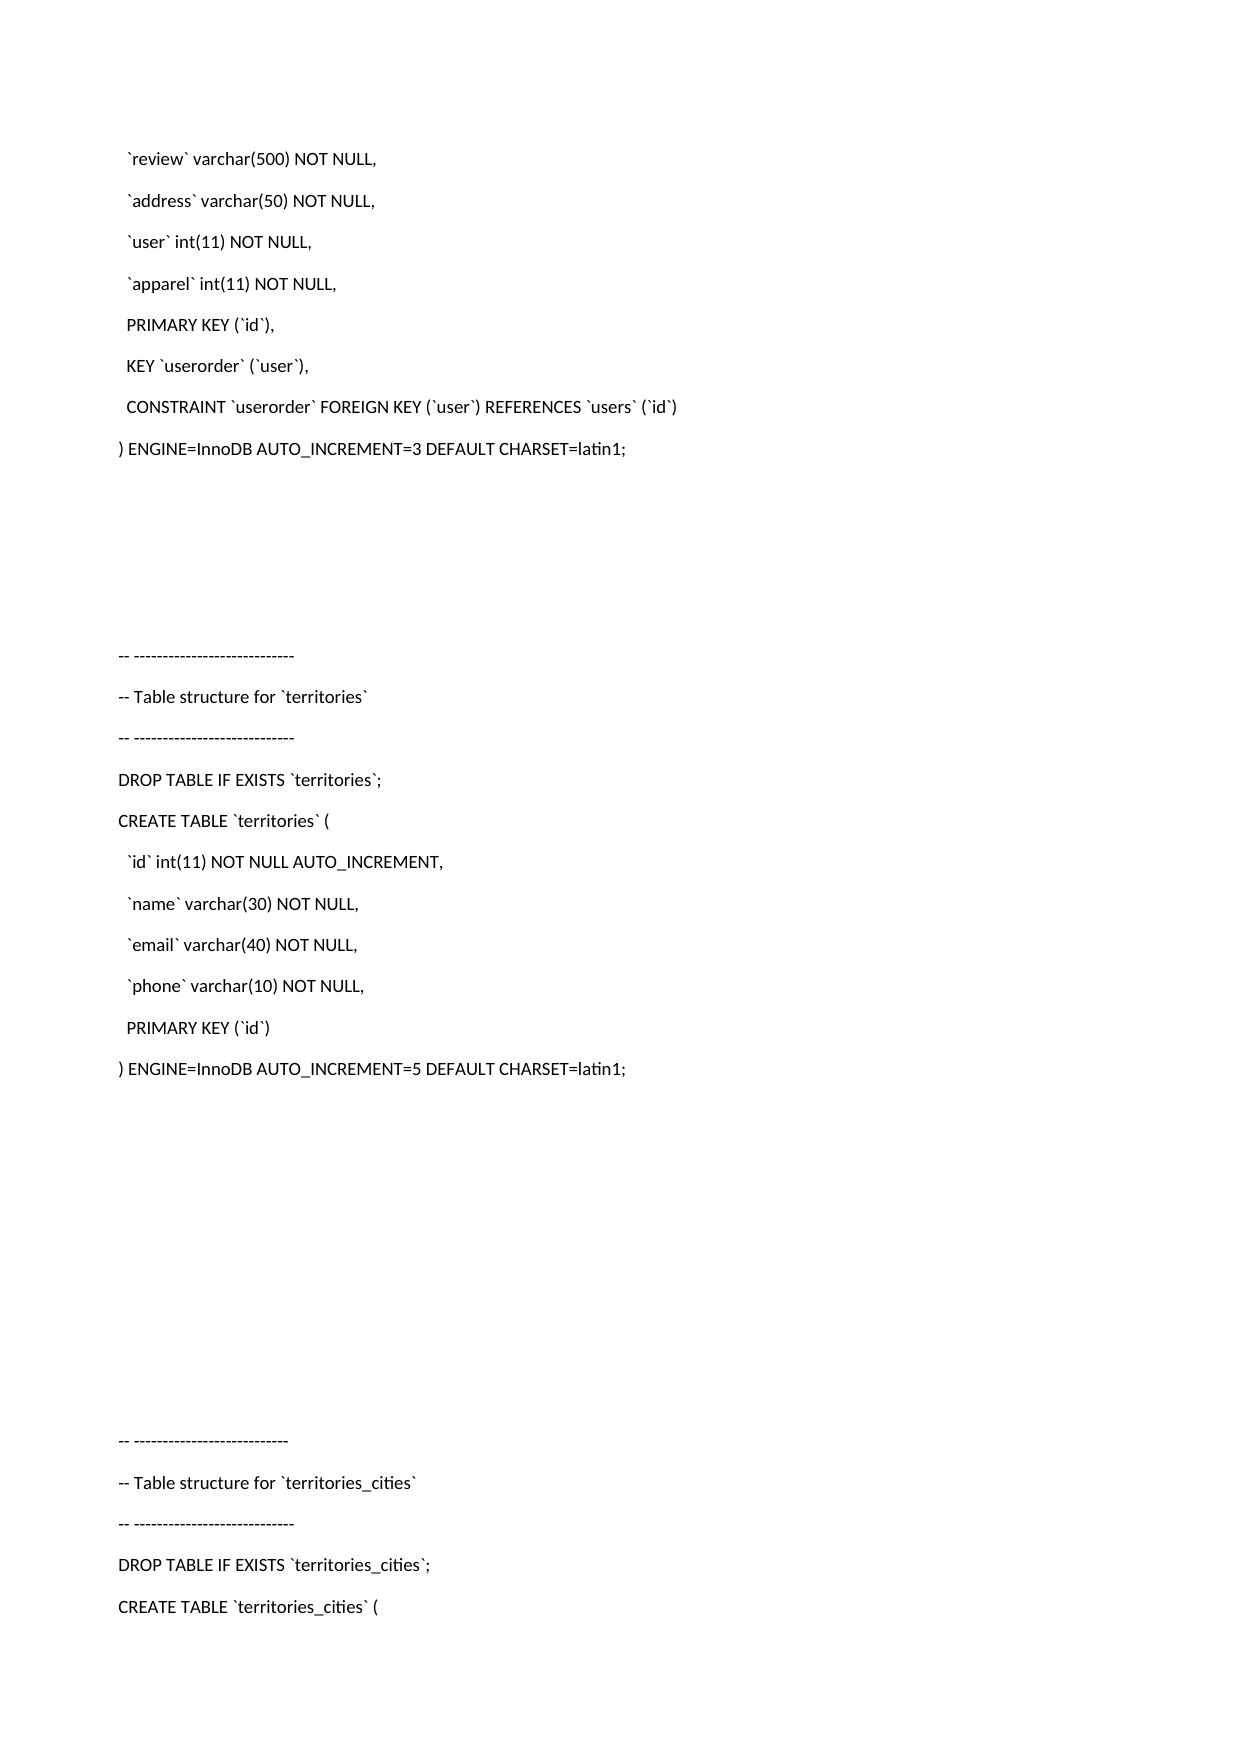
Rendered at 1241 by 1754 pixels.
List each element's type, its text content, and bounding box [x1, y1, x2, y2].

text `name` varchar(30) NOT NULL, [118, 892, 1122, 915]
text ) ENGINE=InnoDB AUTO_INCREMENT=3 DEFAULT CHARSET=latin1; [118, 437, 1122, 460]
text ) ENGINE=InnoDB AUTO_INCREMENT=5 DEFAULT CHARSET=latin1; [118, 1057, 1122, 1080]
text -- --------------------------- [118, 1429, 1122, 1452]
text -- ---------------------------- [118, 1512, 1122, 1535]
text `user` int(11) NOT NULL, [118, 230, 1122, 253]
text DROP TABLE IF EXISTS `territories`; [118, 768, 1122, 791]
text -- ---------------------------- [118, 644, 1122, 667]
text `apparel` int(11) NOT NULL, [118, 272, 1122, 294]
text CREATE TABLE `territories_cities` ( [118, 1595, 1122, 1618]
text PRIMARY KEY (`id`), [118, 313, 1122, 336]
text CREATE TABLE `territories` ( [118, 809, 1122, 832]
text `review` varchar(500) NOT NULL, [118, 148, 1122, 171]
text `id` int(11) NOT NULL AUTO_INCREMENT, [118, 851, 1122, 873]
text -- ---------------------------- [118, 727, 1122, 749]
text -- Table structure for `territories_cities` [118, 1471, 1122, 1494]
text `email` varchar(40) NOT NULL, [118, 933, 1122, 956]
text `address` varchar(50) NOT NULL, [118, 189, 1122, 212]
text DROP TABLE IF EXISTS `territories_cities`; [118, 1554, 1122, 1577]
text `phone` varchar(10) NOT NULL, [118, 975, 1122, 998]
text KEY `userorder` (`user`), [118, 354, 1122, 377]
text -- Table structure for `territories` [118, 685, 1122, 708]
text CONSTRAINT `userorder` FOREIGN KEY (`user`) REFERENCES `users` (`id`) [118, 396, 1122, 419]
text PRIMARY KEY (`id`) [118, 1016, 1122, 1039]
